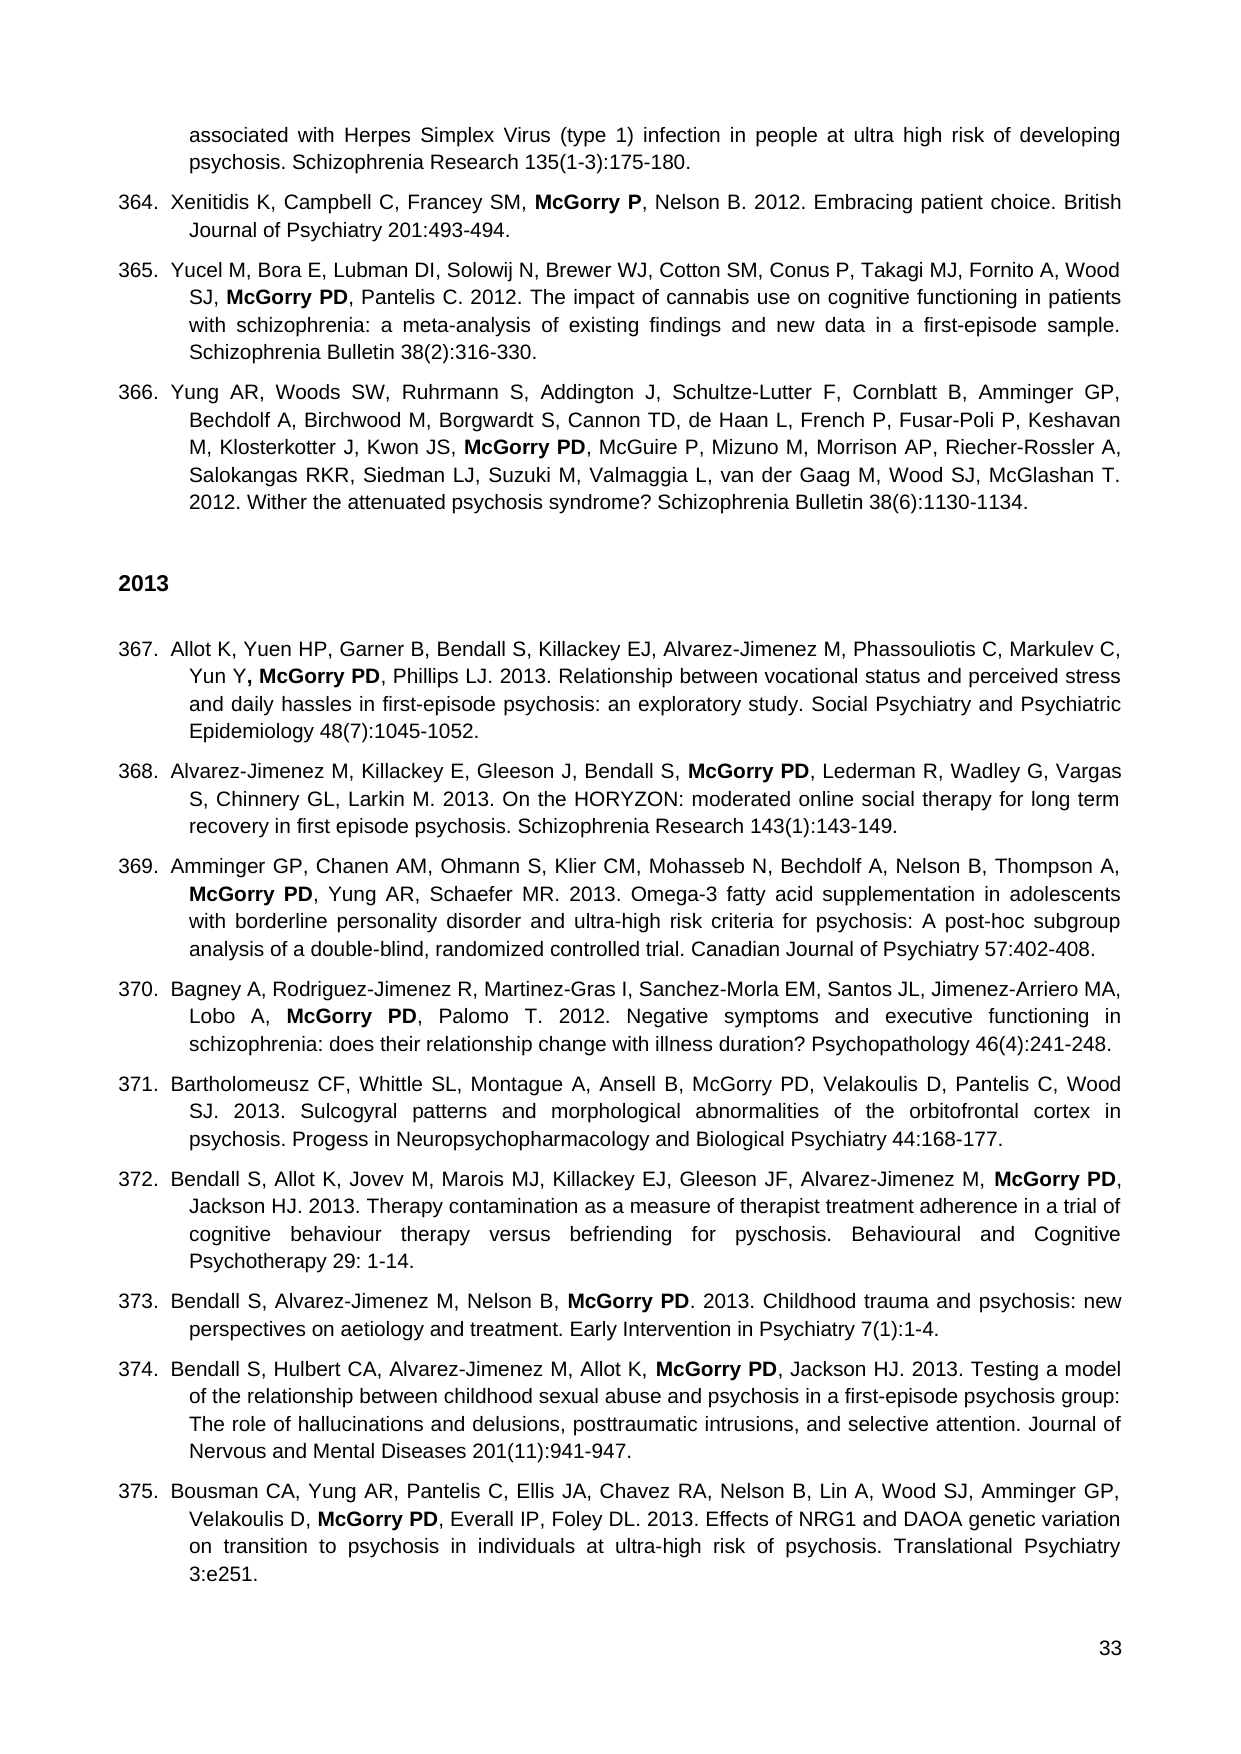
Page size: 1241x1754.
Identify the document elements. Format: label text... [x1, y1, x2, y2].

list Yung AR, Woods SW, Ruhrmann S, Addington J, Schultze-Lutter F, Cornblatt B, Amminger GP, Bechdolf A, Birchwood M, Borgwardt S, Cannon TD, de Haan L, French P, Fusar-Poli P, Keshavan M, Klosterkotter J, Kwon JS, McGorry PD, McGuire P, Mizuno M, Morrison AP, Riecher-Rossler A, Salokangas RKR, Siedman LJ, Suzuki M, Valmaggia L, van der Gaag M, Wood SJ, McGlashan T. 2012. Wither the attenuated psychosis syndrome? Schizophrenia Bulletin 38(6):1130-1134. [118, 380, 1122, 514]
list Bousman CA, Yung AR, Pantelis C, Ellis JA, Chavez RA, Nelson B, Lin A, Wood SJ, Amminger GP, Velakoulis D, McGorry PD, Everall IP, Foley DL. 2013. Effects of NRG1 and DAOA genetic variation on transition to psychosis in individuals at ultra-high risk of psychosis. Translational Psychiatry 3:e251. [118, 1479, 1122, 1586]
list Amminger GP, Chanen AM, Ohmann S, Klier CM, Mohasseb N, Bechdolf A, Nelson B, Thompson A, McGorry PD, Yung AR, Schaefer MR. 2013. Omega-3 fatty acid supplementation in adolescents with borderline personality disorder and ultra-high risk criteria for psychosis: A post-hoc subgroup analysis of a double-blind, randomized controlled trial. Canadian Journal of Psychiatry 57:402-408. [118, 854, 1122, 961]
list Bagney A, Rodriguez-Jimenez R, Martinez-Gras I, Sanchez-Morla EM, Santos JL, Jimenez-Arriero MA, Lobo A, McGorry PD, Palomo T. 2012. Negative symptoms and executive functioning in schizophrenia: does their relationship change with illness duration? Psychopathology 46(4):241-248. [118, 977, 1122, 1056]
list Xenitidis K, Campbell C, Francey SM, McGorry P, Nelson B. 2012. Embracing patient choice. British Journal of Psychiatry 201:493-494. [118, 190, 1122, 242]
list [118, 123, 1122, 174]
list Yucel M, Bora E, Lubman DI, Solowij N, Brewer WJ, Cotton SM, Conus P, Takagi MJ, Fornito A, Wood SJ, McGorry PD, Pantelis C. 2012. The impact of cannabis use on cognitive functioning in patients with schizophrenia: a meta-analysis of existing findings and new data in a first-episode sample. Schizophrenia Bulletin 38(2):316-330. [118, 258, 1122, 364]
list Allot K, Yuen HP, Garner B, Bendall S, Killackey EJ, Alvarez-Jimenez M, Phassouliotis C, Markulev C, Yun Y, McGorry PD, Phillips LJ. 2013. Relationship between vocational status and perceived stress and daily hassles in first-episode psychosis: an exploratory study. Social Psychiatry and Psychiatric Epidemiology 48(7):1045-1052. [118, 637, 1122, 743]
list Bendall S, Allot K, Jovev M, Marois MJ, Killackey EJ, Gleeson JF, Alvarez-Jimenez M, McGorry PD, Jackson HJ. 2013. Therapy contamination as a measure of therapist treatment adherence in a trial of cognitive behaviour therapy versus befriending for pyschosis. Behavioural and Cognitive Psychotherapy 29: 1-14. [118, 1167, 1122, 1273]
list Alvarez-Jimenez M, Killackey E, Gleeson J, Bendall S, McGorry PD, Lederman R, Wadley G, Vargas S, Chinnery GL, Larkin M. 2013. On the HORYZON: moderated online social therapy for long term recovery in first episode psychosis. Schizophrenia Research 143(1):143-149. [118, 759, 1122, 838]
subtitle 2013 [118, 570, 1122, 597]
list Bartholomeusz CF, Whittle SL, Montague A, Ansell B, McGorry PD, Velakoulis D, Pantelis C, Wood SJ. 2013. Sulcogyral patterns and morphological abnormalities of the orbitofrontal cortex in psychosis. Progess in Neuropsychopharmacology and Biological Psychiatry 44:168-177. [118, 1072, 1122, 1151]
list Bendall S, Hulbert CA, Alvarez-Jimenez M, Allot K, McGorry PD, Jackson HJ. 2013. Testing a model of the relationship between childhood sexual abuse and psychosis in a first-episode psychosis group: The role of hallucinations and delusions, posttraumatic intrusions, and selective attention. Journal of Nervous and Mental Diseases 201(11):941-947. [118, 1357, 1122, 1463]
list Bendall S, Alvarez-Jimenez M, Nelson B, McGorry PD. 2013. Childhood trauma and psychosis: new perspectives on aetiology and treatment. Early Intervention in Psychiatry 7(1):1-4. [118, 1289, 1122, 1341]
